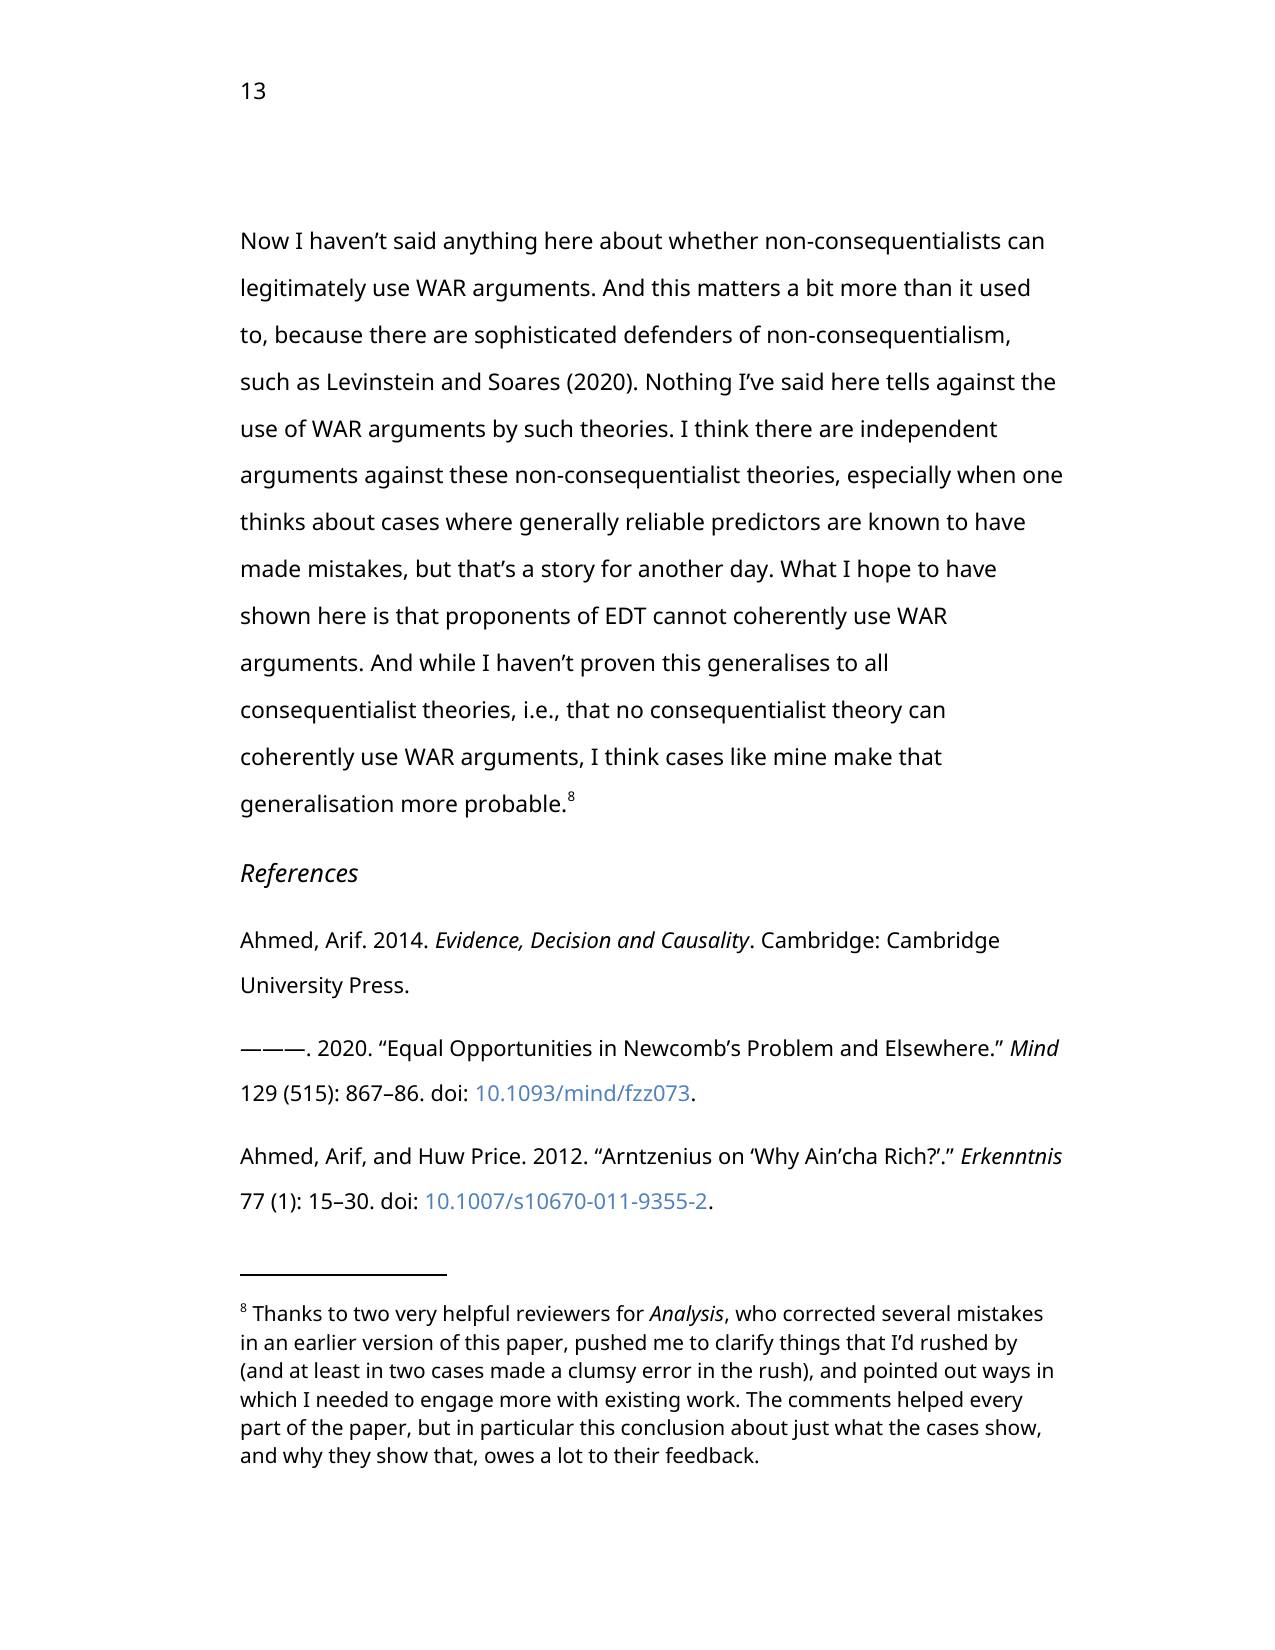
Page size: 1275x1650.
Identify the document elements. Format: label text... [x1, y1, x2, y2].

text Now I haven’t said anything here about whether non-consequentialists can legitimately use WAR arguments. And this matters a bit more than it used to, because there are sophisticated defenders of non-consequentialism, such as Levinstein and Soares (2020). Nothing I’ve said here tells against the use of WAR arguments by such theories. I think there are independent arguments against these non-consequentialist theories, especially when one thinks about cases where generally reliable predictors are known to have made mistakes, but that’s a story for another day. What I hope to have shown here is that proponents of EDT cannot coherently use WAR arguments. And while I haven’t proven this generalises to all consequentialist theories, i.e., that no consequentialist theory can coherently use WAR arguments, I think cases like mine make that generalisation more probable. [240, 225, 1065, 819]
text Ahmed, Arif. 2014. Evidence, Decision and Causality. Cambridge: Cambridge University Press. [240, 925, 1065, 999]
text ———. 2020. “Equal Opportunities in Newcomb’s Problem and Elsewhere.” Mind 129 (515): 867–86. doi: 10.1093/mind/fzz073. [240, 1033, 1065, 1108]
subtitle References [240, 855, 1065, 889]
text Ahmed, Arif, and Huw Price. 2012. “Arntzenius on ‘Why Ain’cha Rich?’.” Erkenntnis 77 (1): 15–30. doi: 10.1007/s10670-011-9355-2. [240, 1141, 1065, 1216]
